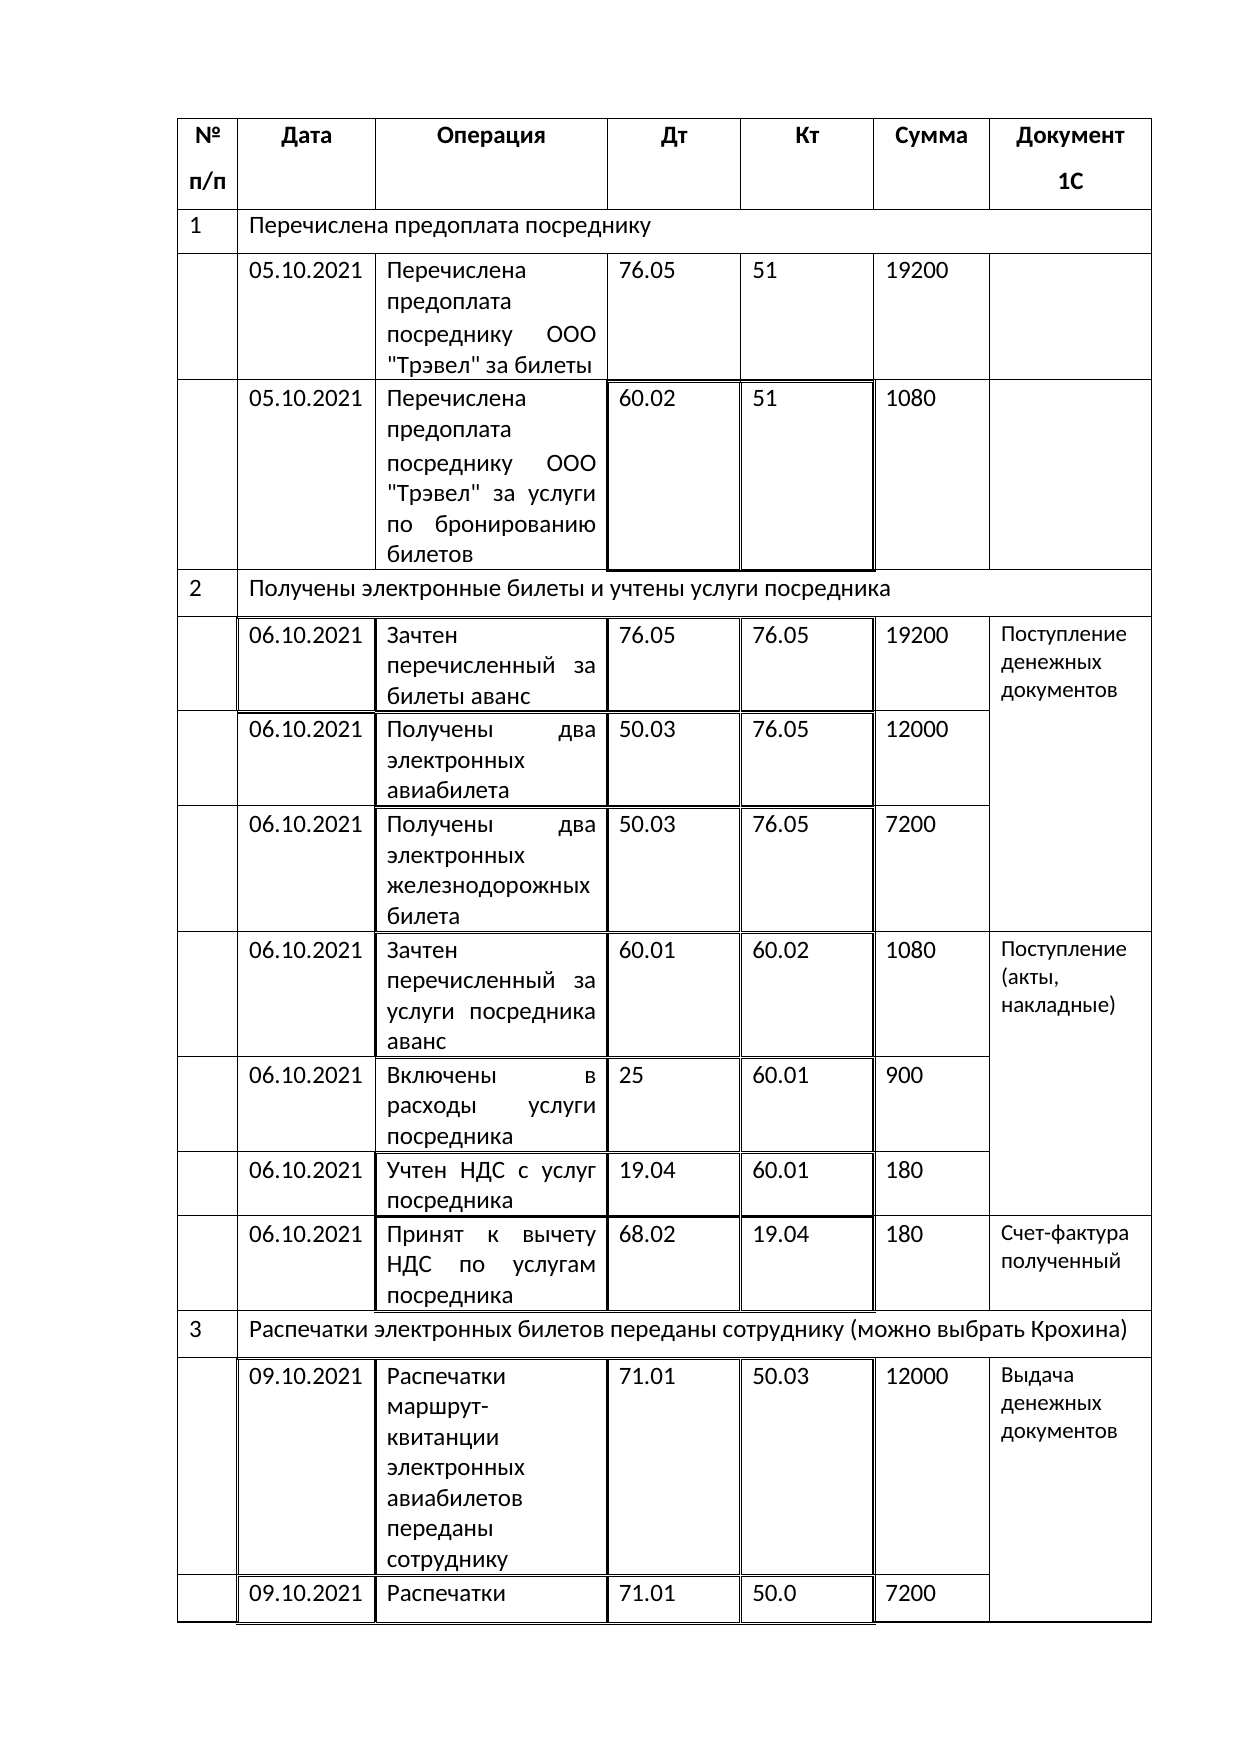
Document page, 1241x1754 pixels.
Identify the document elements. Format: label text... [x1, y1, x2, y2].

table_cell Получены электронные билеты и учтены услуги посредника [238, 570, 1151, 616]
table_cell 06.10.2021 [238, 1152, 374, 1215]
table_cell 60.02 [609, 383, 739, 569]
table_cell 7200 [876, 806, 989, 931]
table_cell [178, 1152, 237, 1215]
table_header № п/п [178, 119, 237, 208]
table_cell Распечатки электронных билетов переданы сотруднику (можно выбрать Крохина) [238, 1311, 1151, 1357]
table_cell Включены в расходы услуги посредника [376, 1059, 606, 1151]
table_header Сумма [874, 119, 989, 208]
table_cell 50.03 [742, 1360, 872, 1573]
table_cell 09.10.2021 [239, 1577, 374, 1621]
table_cell Поступление (акты, накладные) [990, 932, 1151, 1215]
table_cell Поступление денежных документов [990, 617, 1151, 931]
table_cell 50.03 [609, 809, 739, 931]
table_cell Зачтен перечисленный за билеты аванс [377, 619, 606, 710]
table_cell 76.05 [742, 809, 872, 931]
table_cell [178, 932, 237, 1056]
table_cell 50.0 [742, 1577, 872, 1621]
table_cell 2 [178, 570, 237, 616]
table_cell 60.01 [742, 1154, 872, 1215]
table_cell Перечислена предоплата посреднику ООО "Трэвел" за услуги по бронированию билетов [376, 380, 606, 569]
table_cell [990, 254, 1151, 379]
table_cell Счет-фактура полученный [990, 1216, 1151, 1310]
table_cell 71.01 [609, 1577, 739, 1621]
table_cell 09.10.2021 [239, 1360, 374, 1573]
table_cell 50.03 [609, 714, 739, 805]
table_header Дата [238, 119, 375, 208]
table_cell Принят к вычету НДС по услугам посредника [377, 1218, 606, 1310]
table_cell 60.02 [742, 934, 872, 1056]
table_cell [377, 1577, 606, 1621]
table_cell 180 [876, 1216, 989, 1310]
table_cell [178, 1057, 237, 1151]
table_cell 51 [742, 383, 872, 569]
table_cell Распечатки маршрут-квитанции электронных авиабилетов переданы сотруднику [377, 1360, 606, 1573]
table_header Кт [741, 119, 873, 208]
table_cell [178, 1216, 237, 1310]
table_cell 19.04 [609, 1154, 739, 1215]
table_cell 12000 [876, 711, 989, 805]
table_cell 60.01 [742, 1059, 872, 1151]
table_cell 06.10.2021 [238, 1216, 374, 1310]
table_cell 05.10.2021 [238, 254, 375, 379]
table_cell 60.01 [609, 934, 739, 1056]
table_cell 05.10.2021 [238, 380, 375, 569]
table_cell Перечислена предоплата посреднику [238, 210, 1151, 253]
table_header Документ 1С [990, 119, 1151, 208]
table_cell Выдача денежных документов [990, 1358, 1151, 1621]
table_cell 900 [876, 1057, 989, 1151]
table_cell Учтен НДС с услуг посредника [377, 1154, 606, 1215]
table_cell [178, 1358, 236, 1573]
table_header Дт [608, 119, 740, 208]
table_cell [178, 380, 237, 569]
table_cell 19.04 [742, 1218, 872, 1310]
table_header Операция [376, 119, 607, 208]
table_cell 06.10.2021 [238, 806, 374, 931]
table_cell 1 [178, 210, 237, 253]
table_cell 76.05 [609, 619, 739, 710]
table_cell 180 [876, 1152, 989, 1215]
table_cell Получены два электронных авиабилета [377, 714, 606, 805]
table_cell 68.02 [609, 1218, 739, 1310]
table_cell 06.10.2021 [239, 619, 374, 710]
table_cell 06.10.2021 [238, 714, 374, 805]
table_cell Перечислена предоплата посреднику ООО "Трэвел" за билеты [376, 254, 607, 379]
table_cell 1080 [876, 380, 989, 569]
table_cell 76.05 [742, 714, 872, 805]
table_cell 06.10.2021 [238, 932, 374, 1056]
table_cell [178, 254, 237, 379]
table_cell 19200 [876, 617, 989, 710]
table_cell Зачтен перечисленный за услуги посредника аванс [377, 934, 606, 1056]
table_cell Получены два электронных железнодорожных билета [377, 809, 606, 931]
table_cell [178, 1575, 236, 1621]
table_cell 7200 [876, 1575, 989, 1621]
table_cell 76.05 [742, 619, 872, 710]
table_cell 19200 [874, 254, 989, 379]
table_cell 1080 [876, 932, 989, 1056]
table_cell 3 [178, 1311, 237, 1357]
table_cell 25 [609, 1059, 739, 1151]
table_cell 06.10.2021 [238, 1057, 375, 1151]
table_cell 51 [741, 254, 873, 379]
table_cell 12000 [876, 1358, 989, 1573]
table_cell [990, 380, 1151, 569]
table_cell [178, 711, 237, 805]
table_cell 71.01 [609, 1360, 739, 1573]
table_cell [178, 806, 237, 931]
table_cell 76.05 [608, 254, 740, 379]
table_cell [178, 617, 236, 710]
